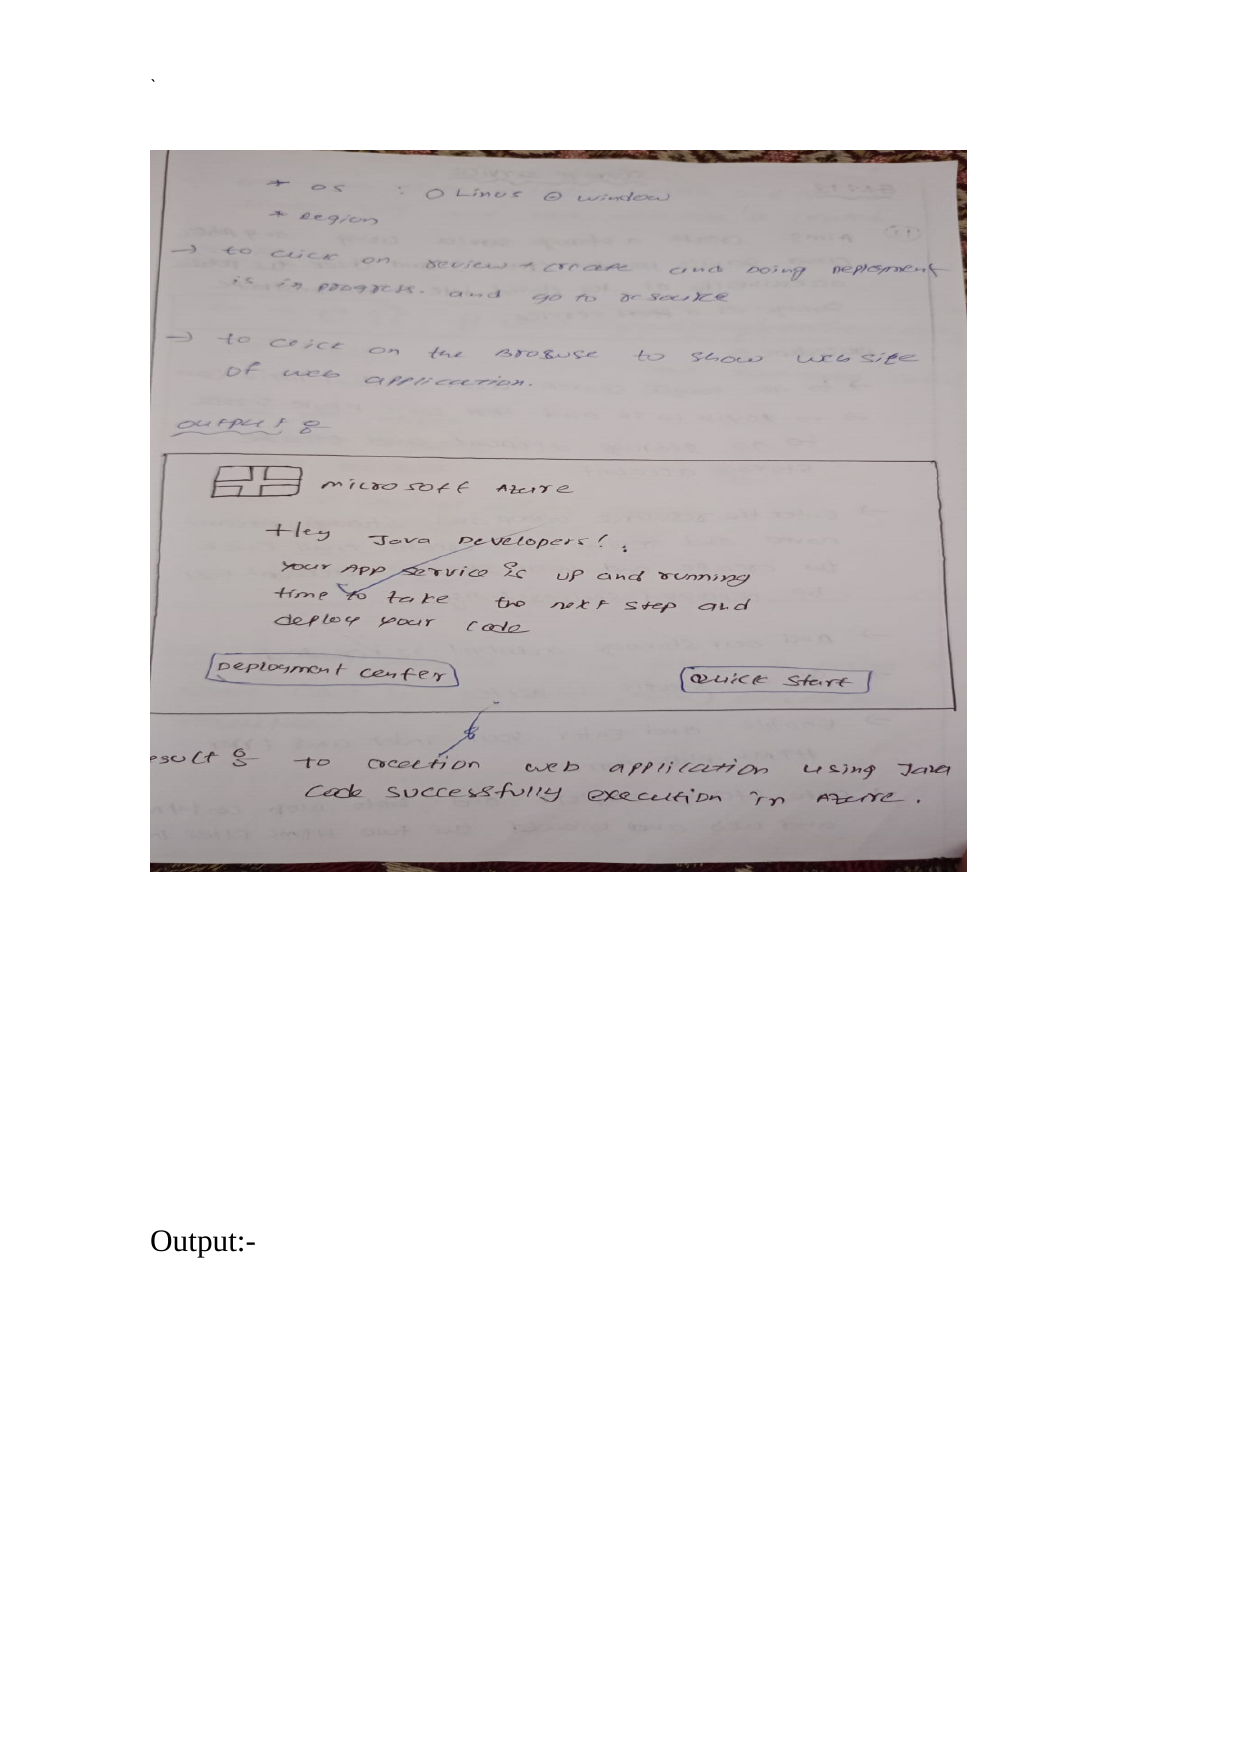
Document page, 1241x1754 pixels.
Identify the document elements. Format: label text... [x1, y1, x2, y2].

picture [150, 150, 967, 872]
text Output:- [150, 1222, 1090, 1258]
